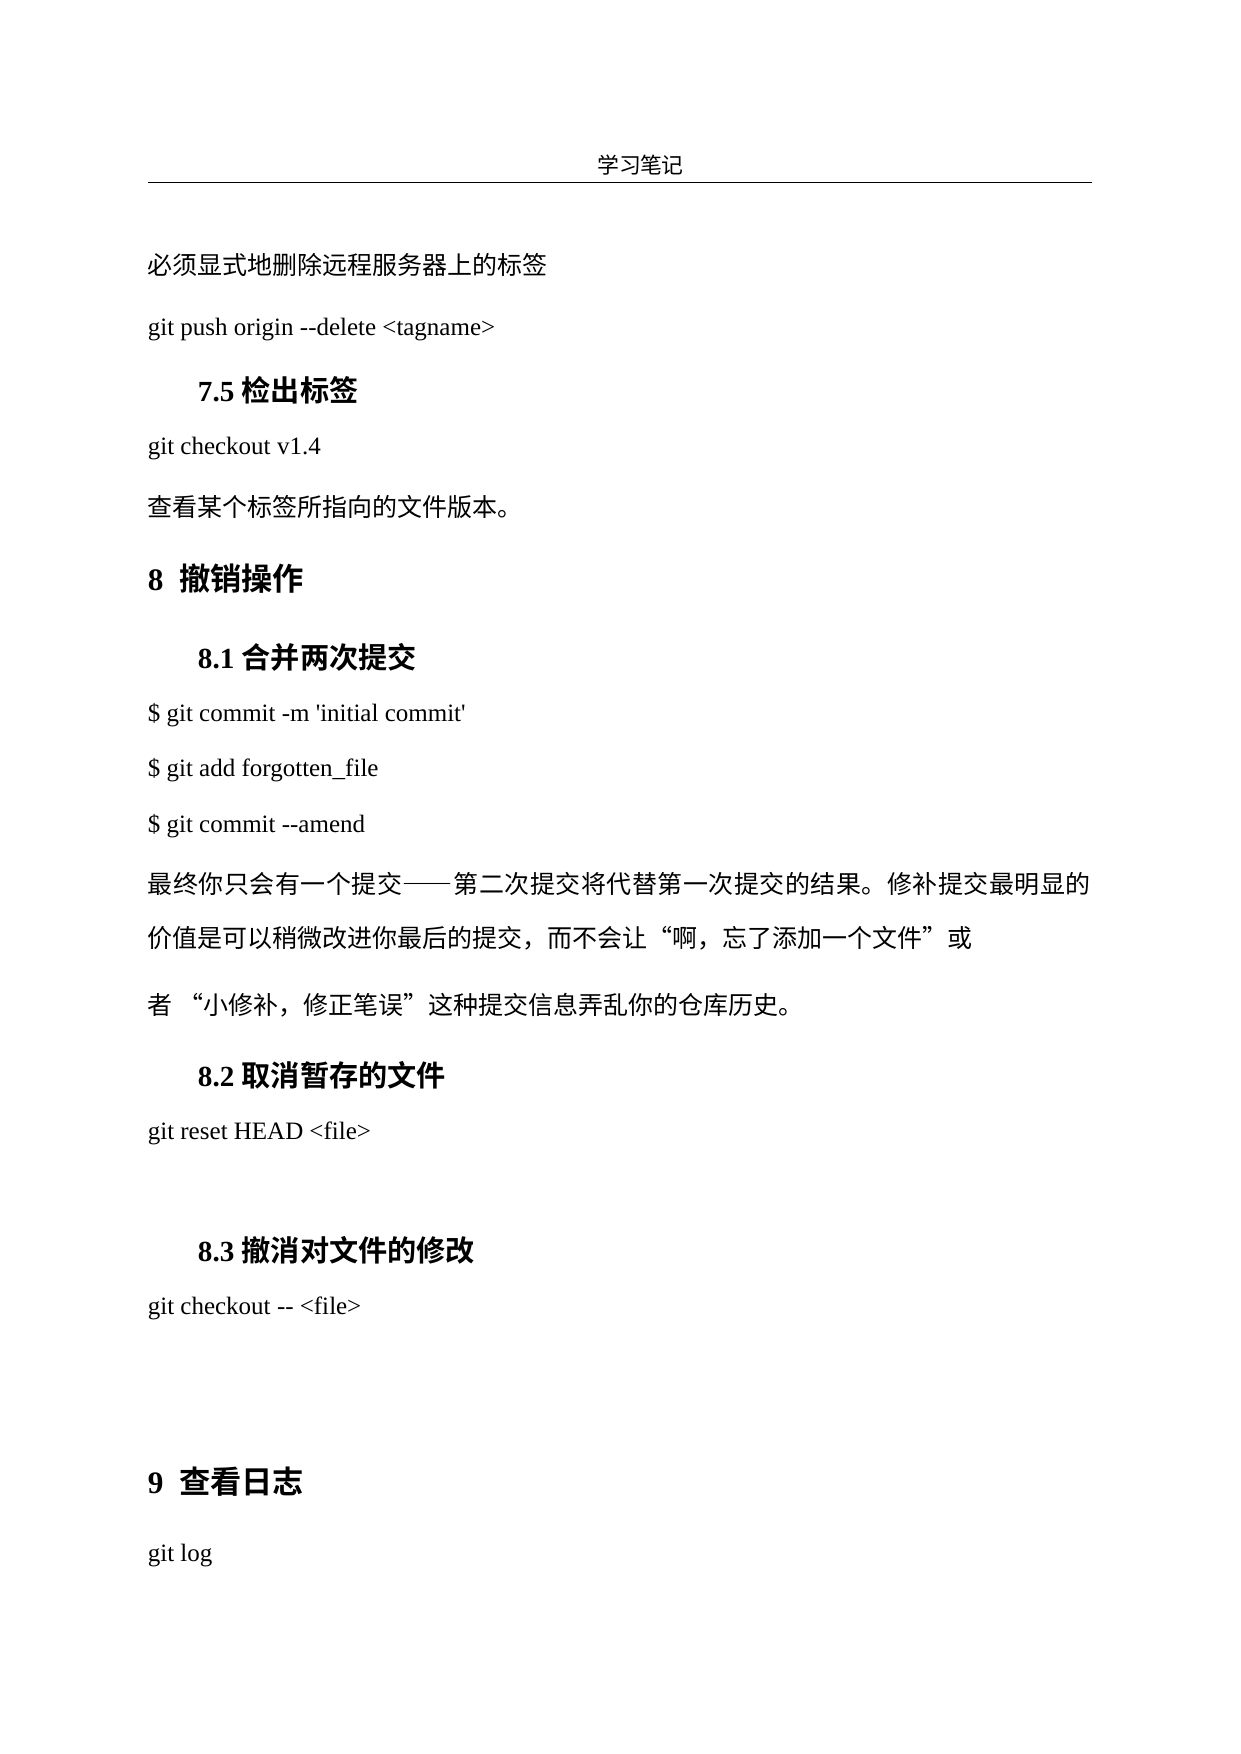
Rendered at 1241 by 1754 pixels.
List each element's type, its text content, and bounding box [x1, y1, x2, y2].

text git reset HEAD <file> [148, 1116, 1092, 1145]
text $ git commit -m 'initial commit' [148, 698, 1092, 726]
text 必须显式地删除远程服务器上的标签 [148, 246, 1092, 282]
text git checkout v1.4 [148, 431, 1092, 460]
text git log [148, 1538, 1092, 1567]
text git checkout -- <file> [148, 1291, 1092, 1319]
subtitle 取消暂存的文件 [148, 1053, 1092, 1095]
text 查看某个标签所指向的文件版本。 [148, 487, 1092, 523]
subtitle 撤销操作 [148, 554, 1092, 599]
subtitle 查看日志 [148, 1458, 1092, 1503]
subtitle 撤消对文件的修改 [148, 1227, 1092, 1270]
subtitle 检出标签 [148, 368, 1092, 410]
text 者 “小修补，修正笔误”这种提交信息弄乱你的仓库历史。 [148, 986, 1092, 1022]
text 最终你只会有一个提交——第二次提交将代替第一次提交的结果。修补提交最明显的价值是可以稍微改进你最后的提交，而不会让“啊，忘了添加一个文件”或 [148, 864, 1092, 955]
text git push origin --delete <tagname> [148, 312, 1092, 341]
subtitle 合并两次提交 [148, 634, 1092, 677]
text $ git add forgotten_file [148, 753, 1092, 782]
text $ git commit --amend [148, 809, 1092, 838]
